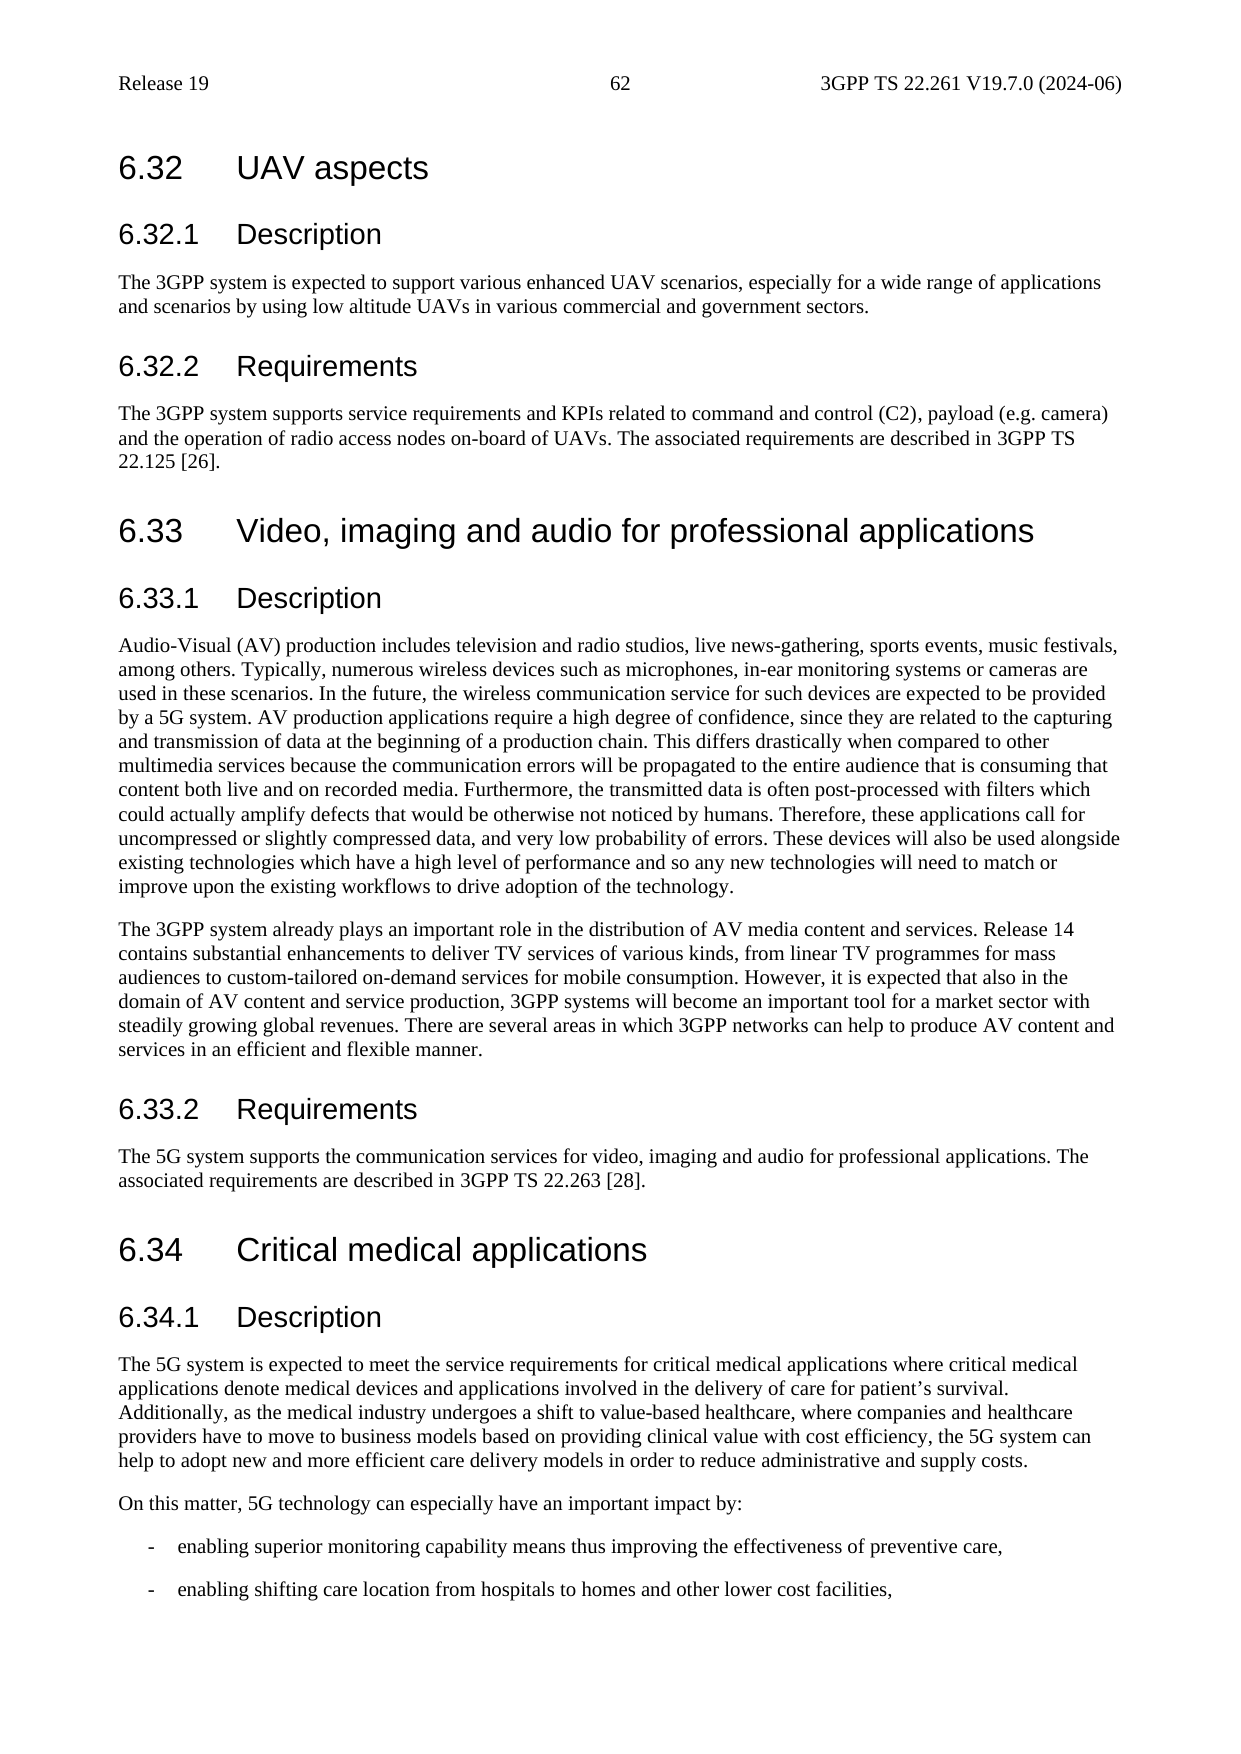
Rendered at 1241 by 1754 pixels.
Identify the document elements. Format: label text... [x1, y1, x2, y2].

text On this matter, 5G technology can especially have an important impact by: [118, 1491, 1122, 1515]
subtitle 6.33.2 Requirements [118, 1092, 1122, 1126]
subtitle 6.34.1 Description [118, 1300, 1122, 1333]
text The 5G system supports the communication services for video, imaging and audio for professional applications. The associated requirements are described in 3GPP TS 22.263 [28]. [118, 1144, 1122, 1192]
subtitle 6.33 Video, imaging and audio for professional applications [118, 511, 1122, 549]
text The 3GPP system is expected to support various enhanced UAV scenarios, especially for a wide range of applications and scenarios by using low altitude UAVs in various commercial and government sectors. [118, 270, 1122, 318]
text Audio-Visual (AV) production includes television and radio studios, live news-gathering, sports events, music festivals, among others. Typically, numerous wireless devices such as microphones, in-ear monitoring systems or cameras are used in these scenarios. In the future, the wireless communication service for such devices are expected to be provided by a 5G system. AV production applications require a high degree of confidence, since they are related to the capturing and transmission of data at the beginning of a production chain. This differs drastically when compared to other multimedia services because the communication errors will be propagated to the entire audience that is consuming that content both live and on recorded media. Furthermore, the transmitted data is often post-processed with filters which could actually amplify defects that would be otherwise not noticed by humans. Therefore, these applications call for uncompressed or slightly compressed data, and very low probability of errors. These devices will also be used alongside existing technologies which have a high level of performance and so any new technologies will need to match or improve upon the existing workflows to drive adoption of the technology. [118, 633, 1122, 898]
subtitle 6.33.1 Description [118, 581, 1122, 614]
text - enabling shifting care location from hospitals to homes and other lower cost facilities, [148, 1577, 1122, 1601]
text - enabling superior monitoring capability means thus improving the effectiveness of preventive care, [148, 1534, 1122, 1558]
subtitle 6.32.1 Description [118, 217, 1122, 251]
subtitle 6.32 UAV aspects [118, 148, 1122, 186]
text The 5G system is expected to meet the service requirements for critical medical applications where critical medical applications denote medical devices and applications involved in the delivery of care for patient’s survival. Additionally, as the medical industry undergoes a shift to value-based healthcare, where companies and healthcare providers have to move to business models based on providing clinical value with cost efficiency, the 5G system can help to adopt new and more efficient care delivery models in order to reduce administrative and supply costs. [118, 1352, 1122, 1472]
subtitle 6.34 Critical medical applications [118, 1230, 1122, 1268]
subtitle 6.32.2 Requirements [118, 349, 1122, 383]
text The 3GPP system supports service requirements and KPIs related to command and control (C2), payload (e.g. camera) and the operation of radio access nodes on-board of UAVs. The associated requirements are described in 3GPP TS 22.125 [26]. [118, 401, 1122, 473]
text The 3GPP system already plays an important role in the distribution of AV media content and services. Release 14 contains substantial enhancements to deliver TV services of various kinds, from linear TV programmes for mass audiences to custom-tailored on-demand services for mobile consumption. However, it is expected that also in the domain of AV content and service production, 3GPP systems will become an important tool for a market sector with steadily growing global revenues. There are several areas in which 3GPP networks can help to produce AV content and services in an efficient and flexible manner. [118, 916, 1122, 1061]
